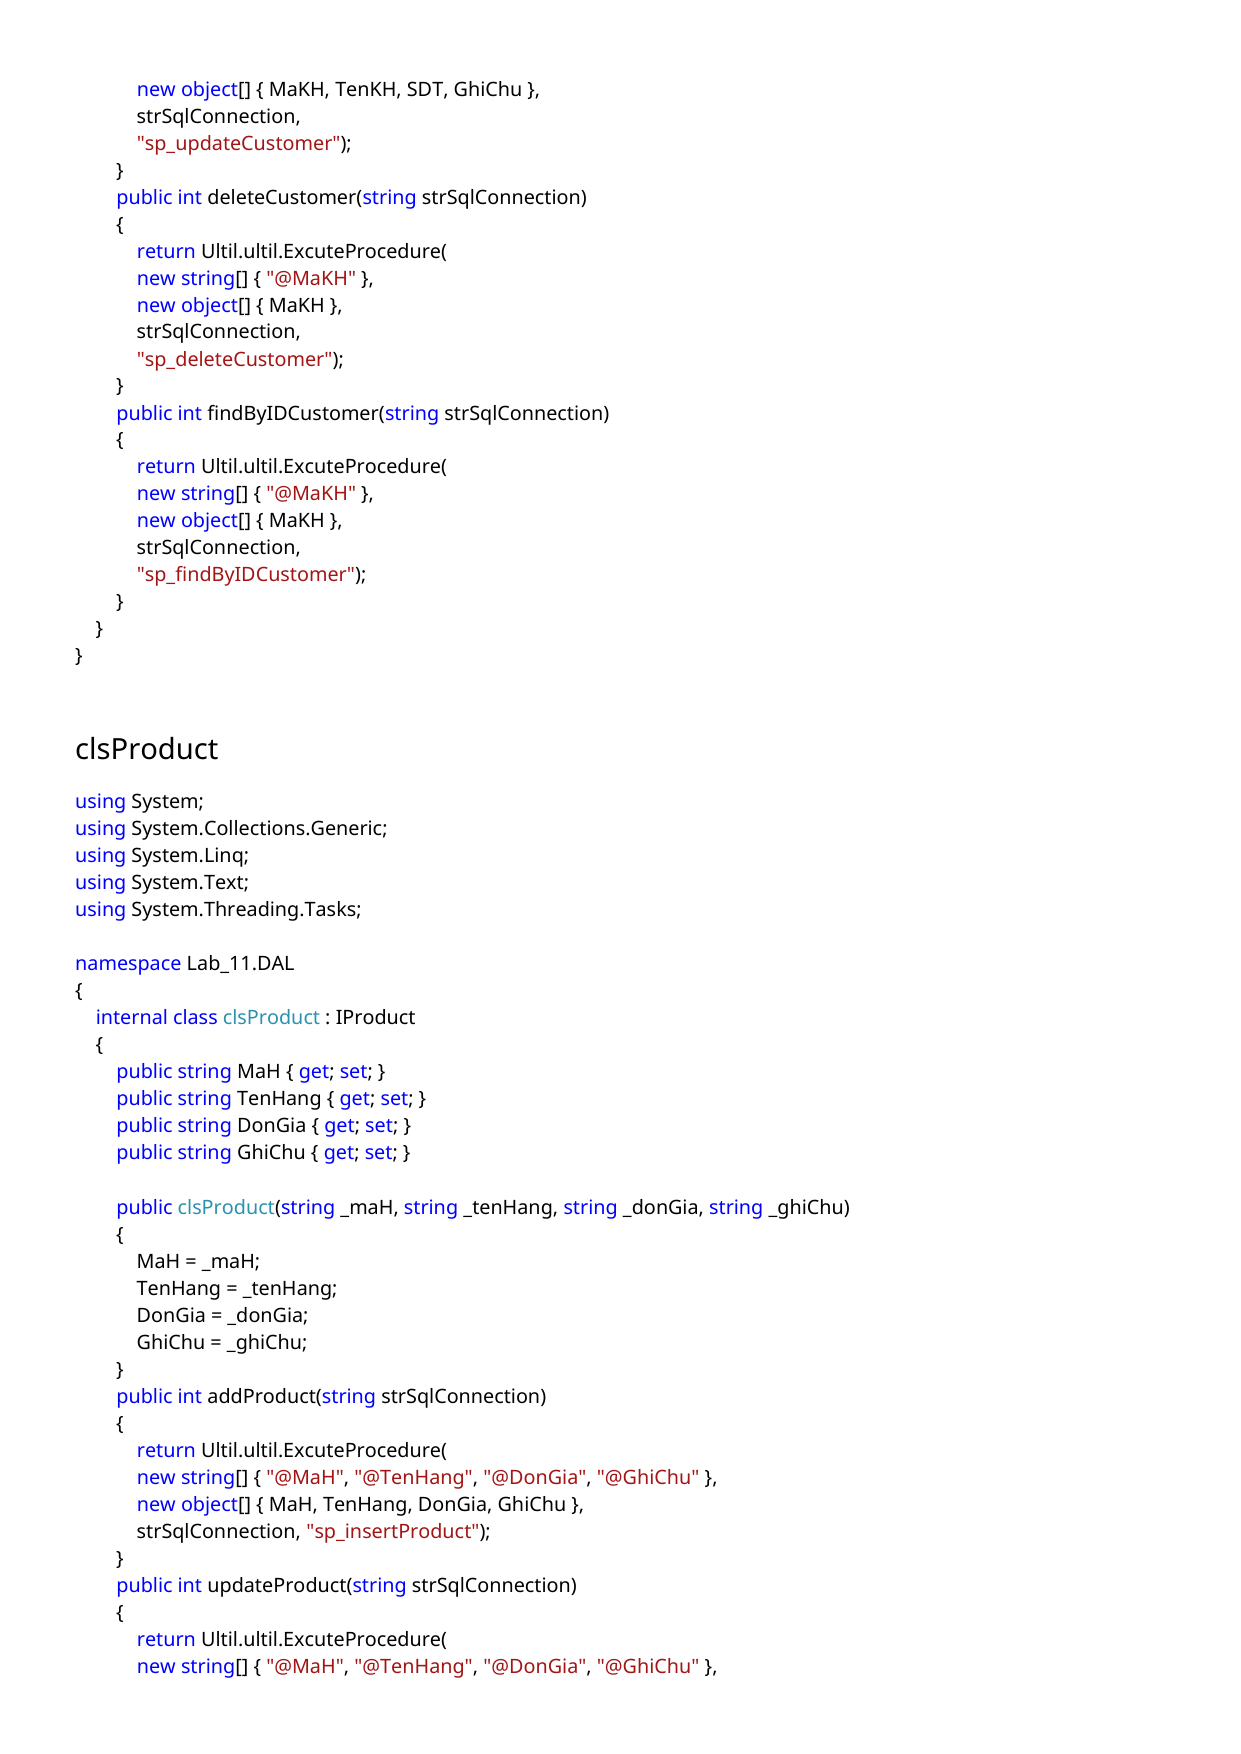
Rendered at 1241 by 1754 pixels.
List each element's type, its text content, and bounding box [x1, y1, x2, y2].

text { [75, 210, 1165, 237]
text { [75, 1598, 1165, 1625]
text } [75, 614, 1165, 642]
text using System.Threading.Tasks; [75, 895, 1165, 922]
text public string MaH { get; set; } [75, 1057, 1165, 1084]
text { [75, 976, 1165, 1003]
text new string[] { "@MaH", "@TenHang", "@DonGia", "@GhiChu" }, [75, 1463, 1165, 1490]
text } [75, 1544, 1165, 1571]
text MaH = _maH; [75, 1247, 1165, 1274]
text strSqlConnection, [75, 534, 1165, 561]
text public int updateProduct(string strSqlConnection) [75, 1571, 1165, 1598]
text "sp_findByIDCustomer"); [75, 561, 1165, 588]
text TenHang = _tenHang; [75, 1274, 1165, 1301]
text public int deleteCustomer(string strSqlConnection) [75, 183, 1165, 210]
text strSqlConnection, [75, 102, 1165, 129]
text } [75, 588, 1165, 614]
text using System.Linq; [75, 841, 1165, 868]
text new string[] { "@MaKH" }, [75, 264, 1165, 291]
text new object[] { MaKH }, [75, 507, 1165, 534]
text clsProduct [75, 728, 1165, 768]
text } [75, 642, 1165, 668]
text public string TenHang { get; set; } [75, 1084, 1165, 1111]
text strSqlConnection, "sp_insertProduct"); [75, 1517, 1165, 1544]
text return Ultil.ultil.ExcuteProcedure( [75, 1625, 1165, 1652]
text } [75, 156, 1165, 183]
text return Ultil.ultil.ExcuteProcedure( [75, 453, 1165, 480]
text public int findByIDCustomer(string strSqlConnection) [75, 399, 1165, 426]
text namespace Lab_11.DAL [75, 949, 1165, 976]
text "sp_updateCustomer"); [75, 129, 1165, 156]
text using System.Text; [75, 868, 1165, 895]
text return Ultil.ultil.ExcuteProcedure( [75, 1436, 1165, 1463]
text public string DonGia { get; set; } [75, 1111, 1165, 1138]
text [75, 1490, 1165, 1517]
text strSqlConnection, [75, 318, 1165, 345]
text internal class clsProduct : IProduct [75, 1003, 1165, 1030]
text new object[] { MaKH }, [75, 291, 1165, 318]
text { [75, 1030, 1165, 1057]
text { [75, 1409, 1165, 1436]
text { [75, 1220, 1165, 1247]
text new string[] { "@MaH", "@TenHang", "@DonGia", "@GhiChu" }, [75, 1652, 1165, 1679]
text GhiChu = _ghiChu; [75, 1328, 1165, 1355]
text return Ultil.ultil.ExcuteProcedure( [75, 237, 1165, 264]
text new string[] { "@MaKH" }, [75, 480, 1165, 507]
text using System.Collections.Generic; [75, 814, 1165, 841]
text "sp_deleteCustomer"); [75, 345, 1165, 372]
text using System; [75, 787, 1165, 814]
text public string GhiChu { get; set; } [75, 1138, 1165, 1165]
text } [75, 372, 1165, 399]
text { [75, 426, 1165, 453]
text } [75, 1355, 1165, 1382]
text public clsProduct(string _maH, string _tenHang, string _donGia, string _ghiChu) [75, 1193, 1165, 1220]
text DonGia = _donGia; [75, 1301, 1165, 1328]
text public int addProduct(string strSqlConnection) [75, 1382, 1165, 1409]
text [75, 75, 1165, 102]
